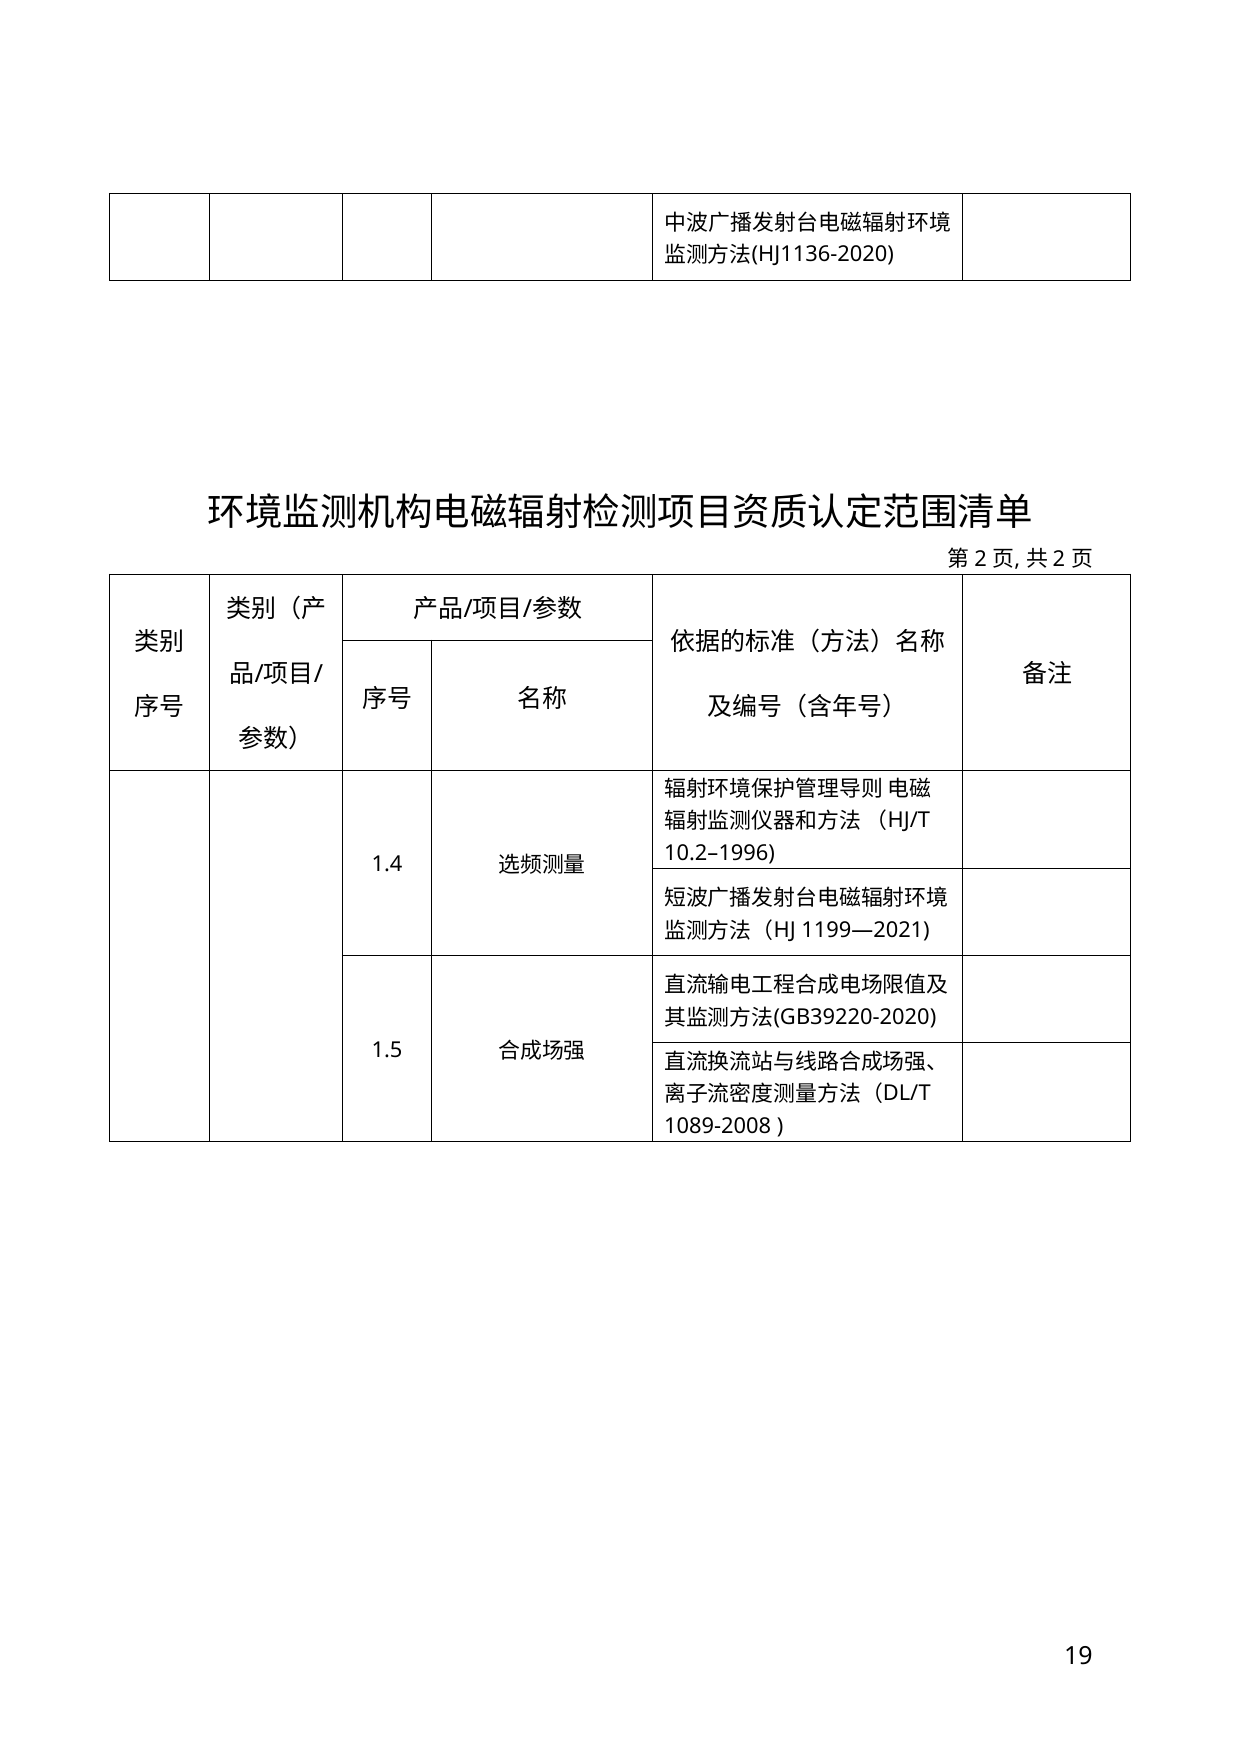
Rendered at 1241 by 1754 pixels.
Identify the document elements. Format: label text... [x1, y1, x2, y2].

table_cell 短波广播发射台电磁辐射环境监测方法（HJ 1199—2021) [653, 869, 962, 955]
table_header 产品/项目/参数 [343, 575, 652, 639]
table_header 依据的标准（方法）名称 及编号（含年号） [653, 575, 962, 769]
table_header 备注 [963, 575, 1130, 769]
table_cell 选频测量 [432, 771, 652, 955]
table_cell 直流输电工程合成电场限值及其监测方法(GB39220-2020) [653, 956, 962, 1042]
table_cell [963, 869, 1130, 955]
table_cell 辐射环境保护管理导则 电磁辐射监测仪器和方法 （HJ/T 10.2–1996) [653, 771, 962, 868]
table_cell [963, 1043, 1130, 1141]
table_header 类别（产品/项目/参数） [210, 575, 342, 769]
table_cell [963, 956, 1130, 1042]
table_header 类别 序号 [110, 575, 209, 769]
table_cell 直流换流站与线路合成场强、离子流密度测量方法（DL/T 1089-2008 ) [653, 1043, 962, 1141]
table_cell 序号 [343, 641, 431, 769]
table_cell 合成场强 [432, 956, 652, 1141]
table_cell 中波广播发射台电磁辐射环境监测方法(HJ1136-2020) [653, 194, 962, 280]
text 第 2 页, 共 2 页 [148, 541, 1092, 573]
table_cell [963, 771, 1130, 868]
table_cell [210, 771, 342, 1141]
table_cell 1.4 [343, 771, 431, 955]
table_cell [110, 771, 209, 1141]
table_cell 1.5 [343, 956, 431, 1141]
text 环境监测机构电磁辐射检测项目资质认定范围清单 [148, 476, 1092, 541]
table_cell [963, 194, 1130, 280]
table_cell 名称 [432, 641, 652, 769]
